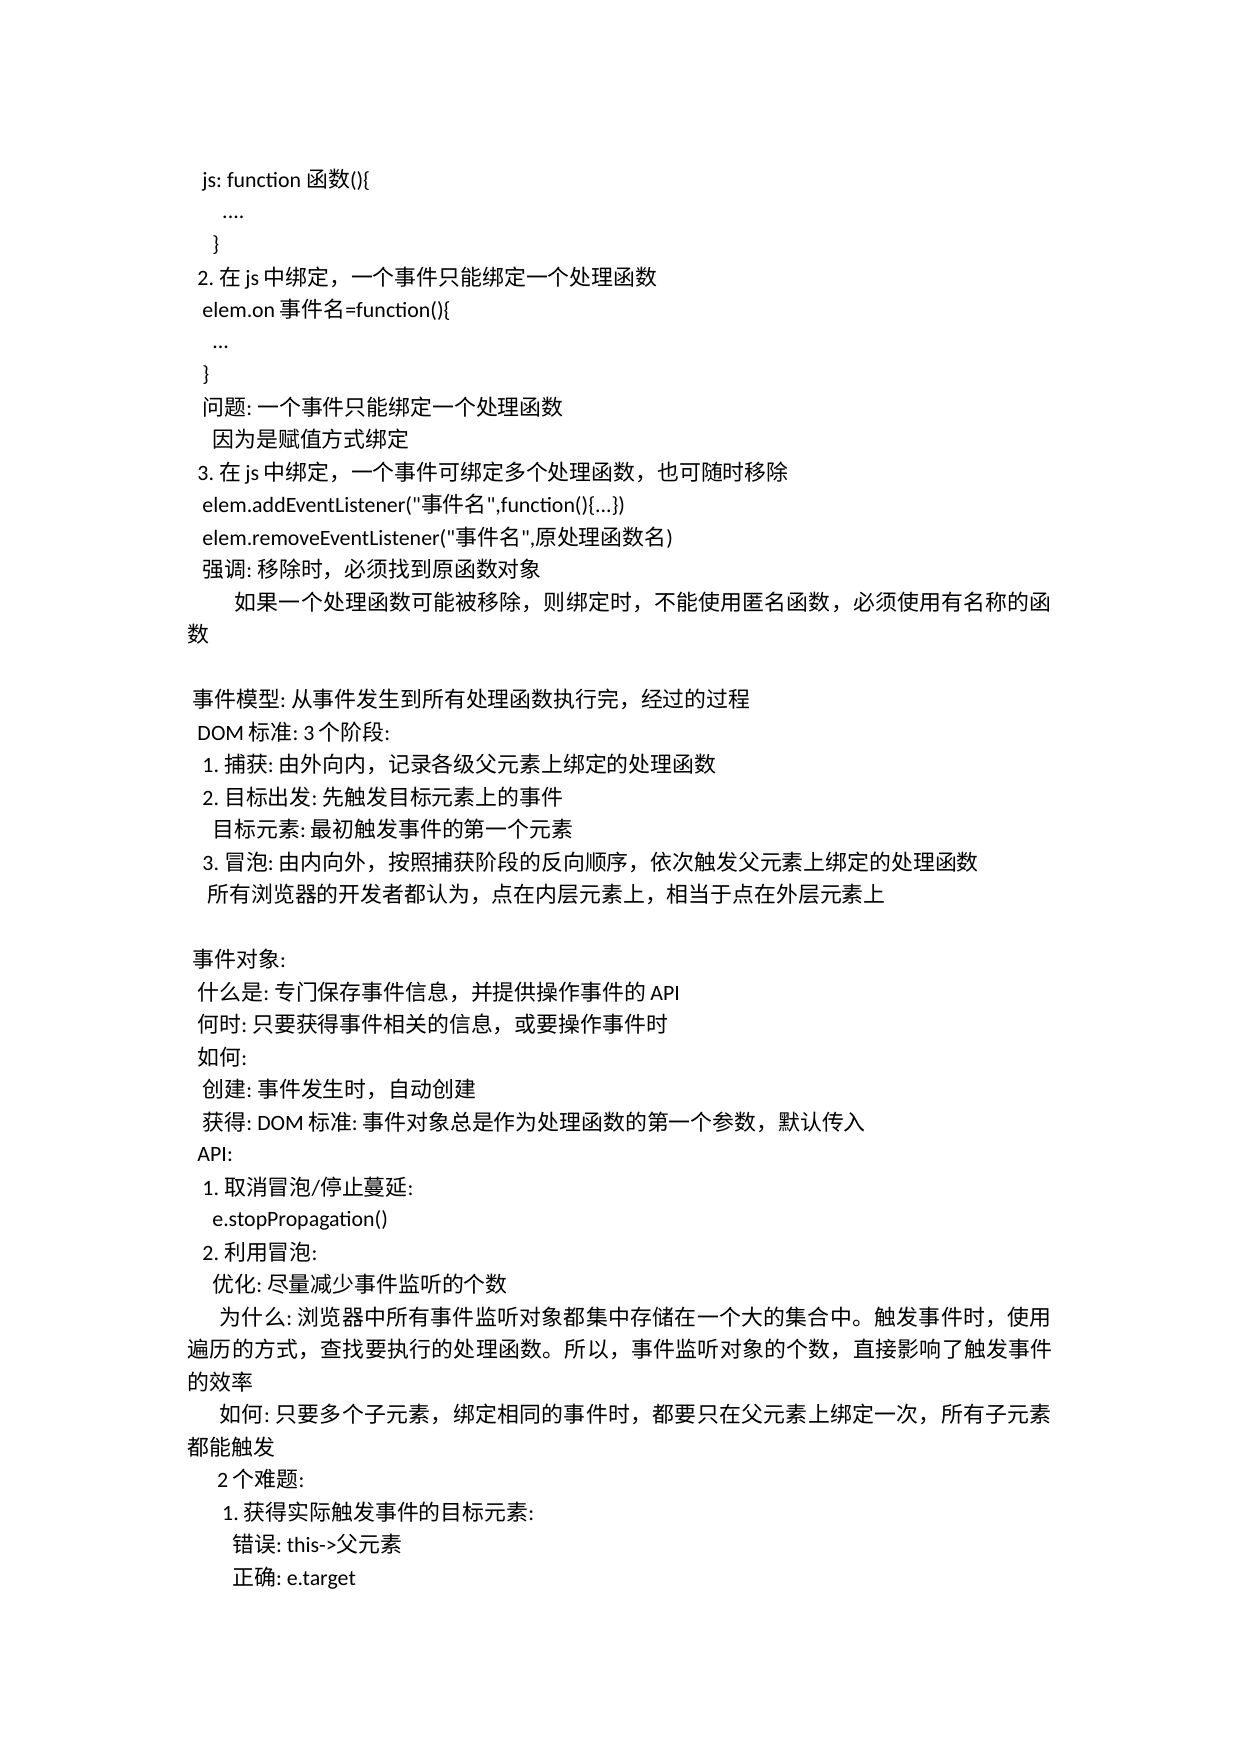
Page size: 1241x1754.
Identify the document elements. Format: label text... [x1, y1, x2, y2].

text 2. 目标出发: 先触发目标元素上的事件 [187, 779, 1053, 812]
text 如何: 只要多个子元素，绑定相同的事件时，都要只在父元素上绑定一次，所有子元素都能触发 [187, 1397, 1053, 1462]
text ... [187, 324, 1053, 357]
text 所有浏览器的开发者都认为，点在内层元素上，相当于点在外层元素上 [187, 877, 1053, 909]
text 获得: DOM标准: 事件对象总是作为处理函数的第一个参数，默认传入 [187, 1104, 1053, 1137]
text 3. 冒泡: 由内向外，按照捕获阶段的反向顺序，依次触发父元素上绑定的处理函数 [187, 844, 1053, 877]
text 事件对象: [187, 942, 1053, 974]
text 优化: 尽量减少事件监听的个数 [187, 1267, 1053, 1299]
text elem.addEventListener("事件名",function(){...}) [187, 487, 1053, 519]
text 2. 利用冒泡: [187, 1234, 1053, 1267]
text 如何: [187, 1039, 1053, 1072]
text 因为是赋值方式绑定 [187, 422, 1053, 454]
text e.stopPropagation() [187, 1202, 1053, 1234]
text js: function 函数(){ .... [187, 162, 1053, 227]
text 事件模型: 从事件发生到所有处理函数执行完，经过的过程 [187, 682, 1053, 714]
text 创建: 事件发生时，自动创建 [187, 1072, 1053, 1104]
text 3. 在js中绑定，一个事件可绑定多个处理函数，也可随时移除 [187, 454, 1053, 487]
text 1. 获得实际触发事件的目标元素: [187, 1494, 1053, 1527]
text elem.removeEventListener("事件名",原处理函数名) [187, 519, 1053, 552]
text API: [187, 1137, 1053, 1169]
text DOM标准: 3个阶段: [187, 714, 1053, 747]
text 问题: 一个事件只能绑定一个处理函数 [187, 389, 1053, 422]
text 1. 取消冒泡/停止蔓延: [187, 1169, 1053, 1202]
text 2个难题: [187, 1462, 1053, 1494]
text 何时: 只要获得事件相关的信息，或要操作事件时 [187, 1007, 1053, 1039]
text 1. 捕获: 由外向内，记录各级父元素上绑定的处理函数 [187, 747, 1053, 779]
text 正确: e.target [187, 1559, 1053, 1592]
text 什么是: 专门保存事件信息，并提供操作事件的API [187, 974, 1053, 1007]
text 2. 在js中绑定，一个事件只能绑定一个处理函数 [187, 259, 1053, 292]
text elem.on事件名=function(){ [187, 292, 1053, 324]
text 强调: 移除时，必须找到原函数对象 [187, 552, 1053, 584]
text 为什么: 浏览器中所有事件监听对象都集中存储在一个大的集合中。触发事件时，使用遍历的方式，查找要执行的处理函数。所以，事件监听对象的个数，直接影响了触发事件的效率 [187, 1299, 1053, 1397]
text 目标元素: 最初触发事件的第一个元素 [187, 812, 1053, 844]
text 错误: this->父元素 [187, 1527, 1053, 1559]
text } [187, 357, 1053, 389]
text 如果一个处理函数可能被移除，则绑定时，不能使用匿名函数，必须使用有名称的函数 [187, 584, 1053, 649]
text } [187, 227, 1053, 259]
